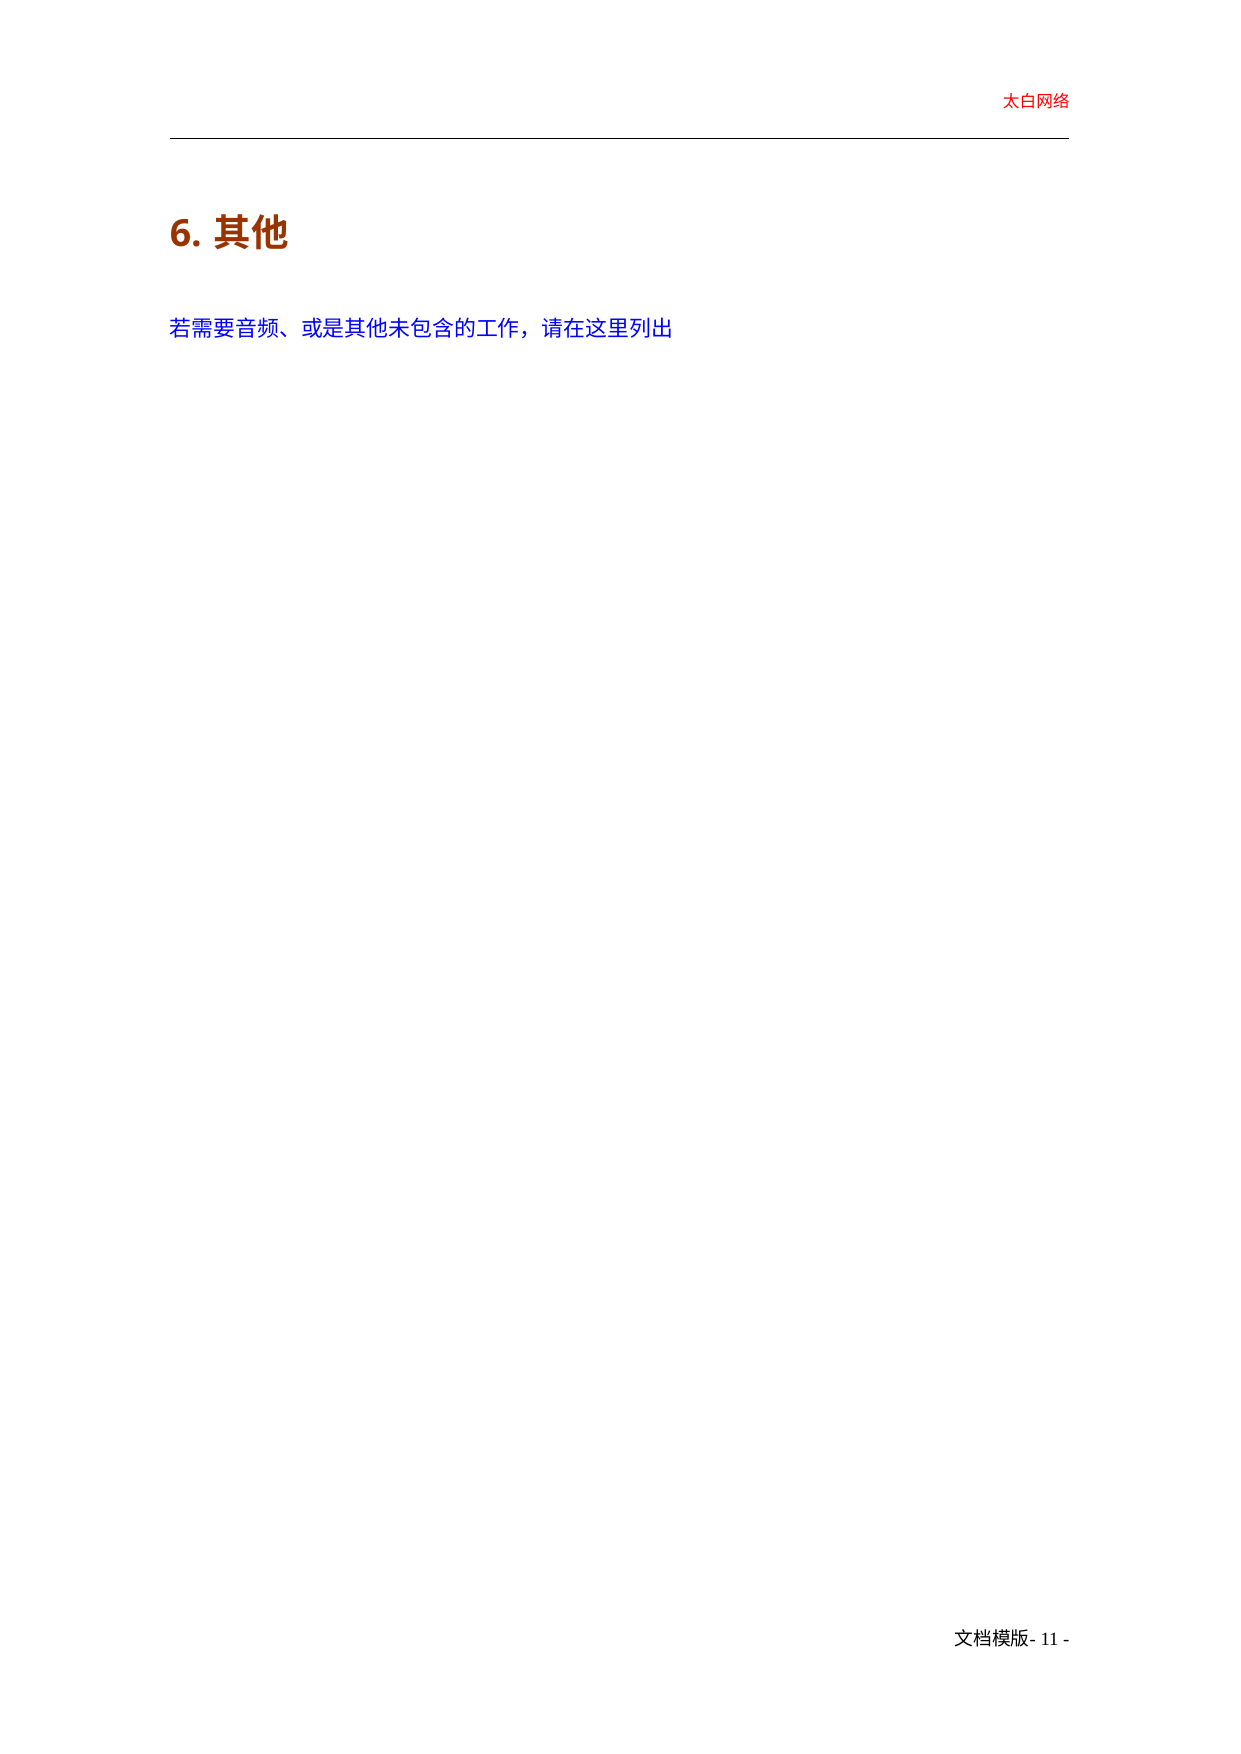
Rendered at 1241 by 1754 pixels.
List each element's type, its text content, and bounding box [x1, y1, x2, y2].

text 若需要音频、或是其他未包含的工作，请在这里列出 [169, 310, 1069, 343]
subtitle 其他 [169, 197, 1069, 262]
